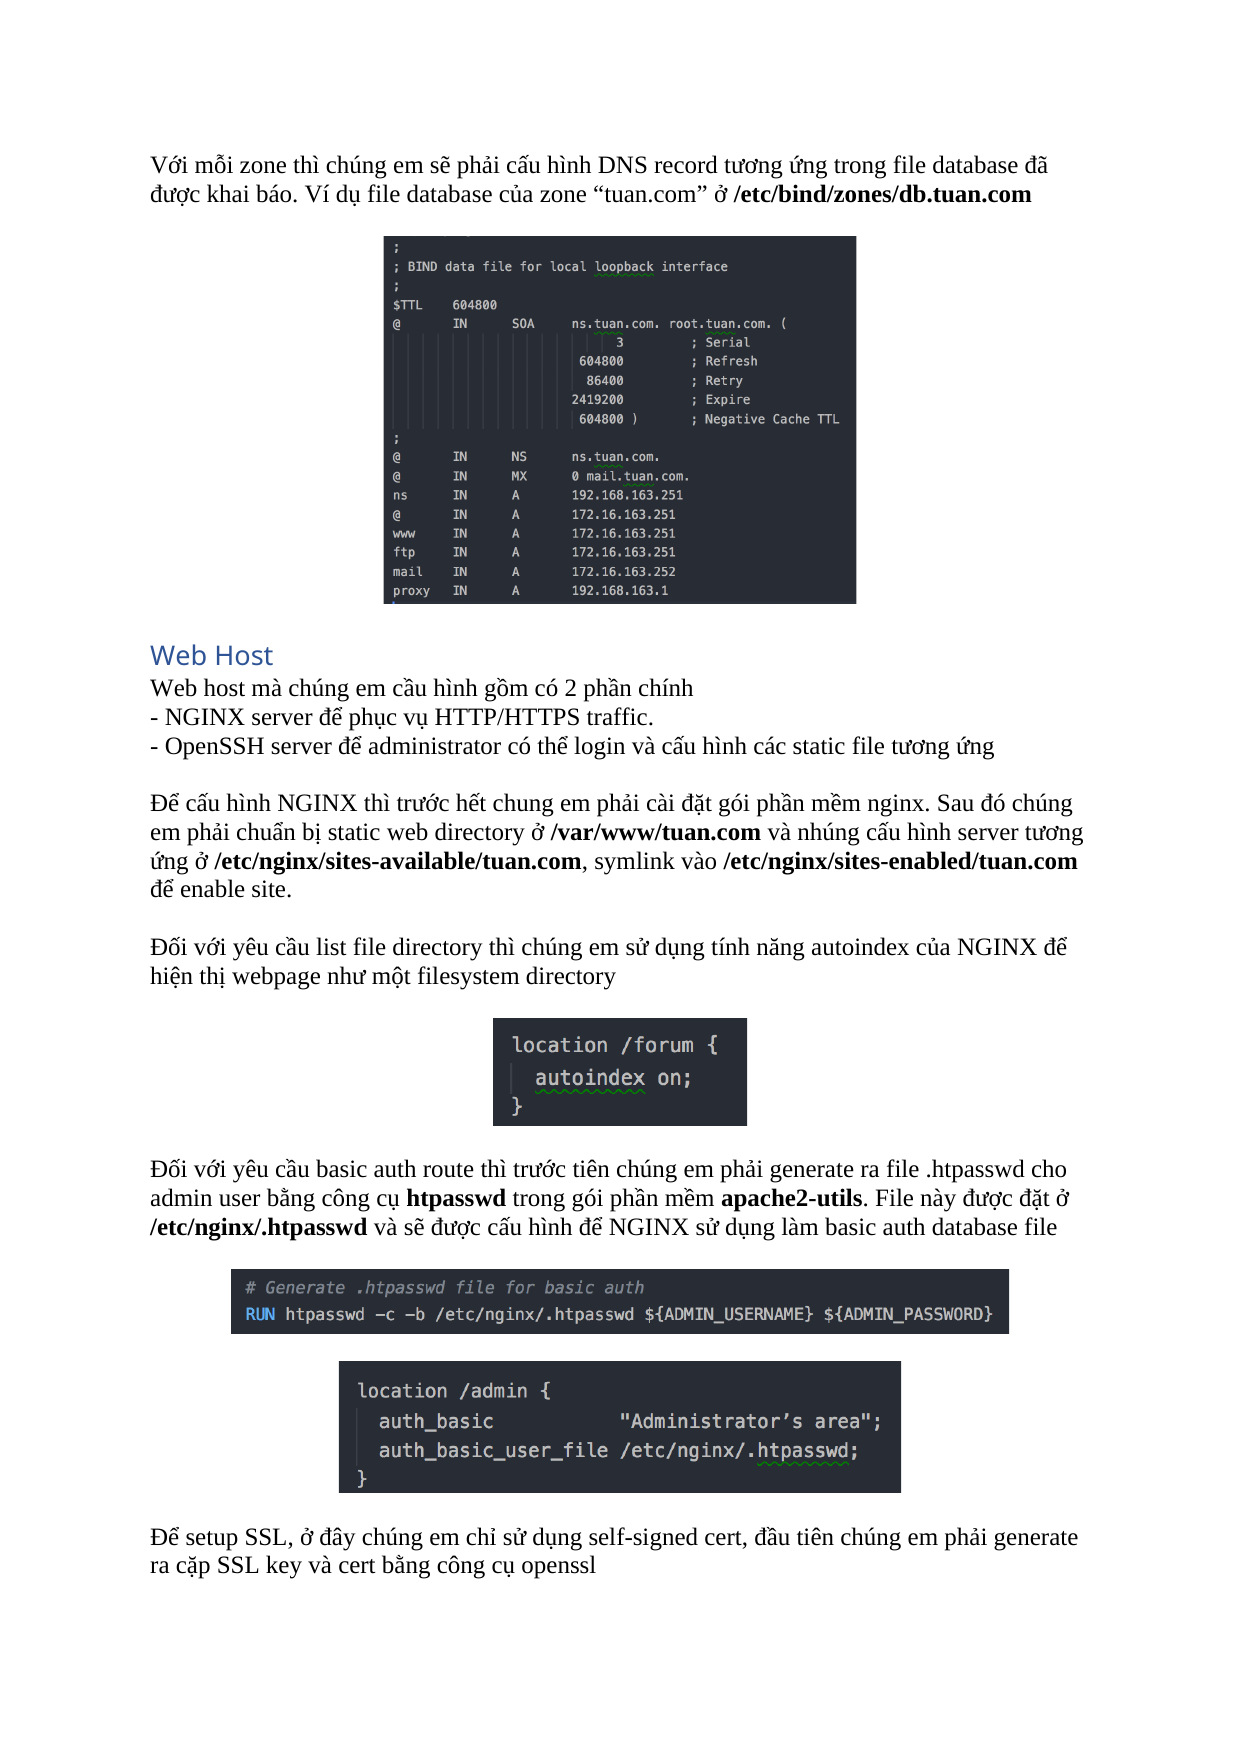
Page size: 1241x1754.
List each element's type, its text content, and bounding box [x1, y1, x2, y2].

text - OpenSSH server để administrator có thể login và cấu hình các static file tương ứng [150, 731, 1090, 759]
text Để cấu hình NGINX thì trước hết chung em phải cài đặt gói phần mềm nginx. Sau đó chúng em phải chuẩn bị static web directory ở /var/www/tuan.com và nhúng cấu hình server tương ứng ở /etc/nginx/sites-available/tuan.com, symlink vào /etc/nginx/sites-enabled/tuan.com để enable site. [150, 788, 1090, 903]
text Với mỗi zone thì chúng em sẽ phải cấu hình DNS record tương ứng trong file database đã được khai báo. Ví dụ file database của zone “tuan.com” ở /etc/bind/zones/db.tuan.com [150, 150, 1090, 207]
picture [493, 1018, 748, 1126]
text Web host mà chúng em cầu hình gồm có 2 phần chính - NGINX server để phục vụ HTTP/HTTPS traffic. [150, 673, 1090, 731]
text Đối với yêu cầu list file directory thì chúng em sử dụng tính năng autoindex của NGINX để hiện thị webpage như một filesystem directory [150, 903, 1090, 989]
text Đối với yêu cầu basic auth route thì trước tiên chúng em phải generate ra file .htpasswd cho admin user bằng công cụ htpasswd trong gói phần mềm apache2-utils. File này được đặt ở /etc/nginx/.htpasswd và sẽ được cấu hình để NGINX sử dụng làm basic auth database file [150, 1154, 1090, 1241]
picture [338, 1361, 902, 1493]
picture [383, 236, 857, 604]
subtitle Web Host [150, 636, 1090, 673]
picture [231, 1269, 1010, 1334]
text Để setup SSL, ở đây chúng em chỉ sử dụng self-signed cert, đầu tiên chúng em phải generate ra cặp SSL key và cert bằng công cụ openssl [150, 1522, 1090, 1579]
